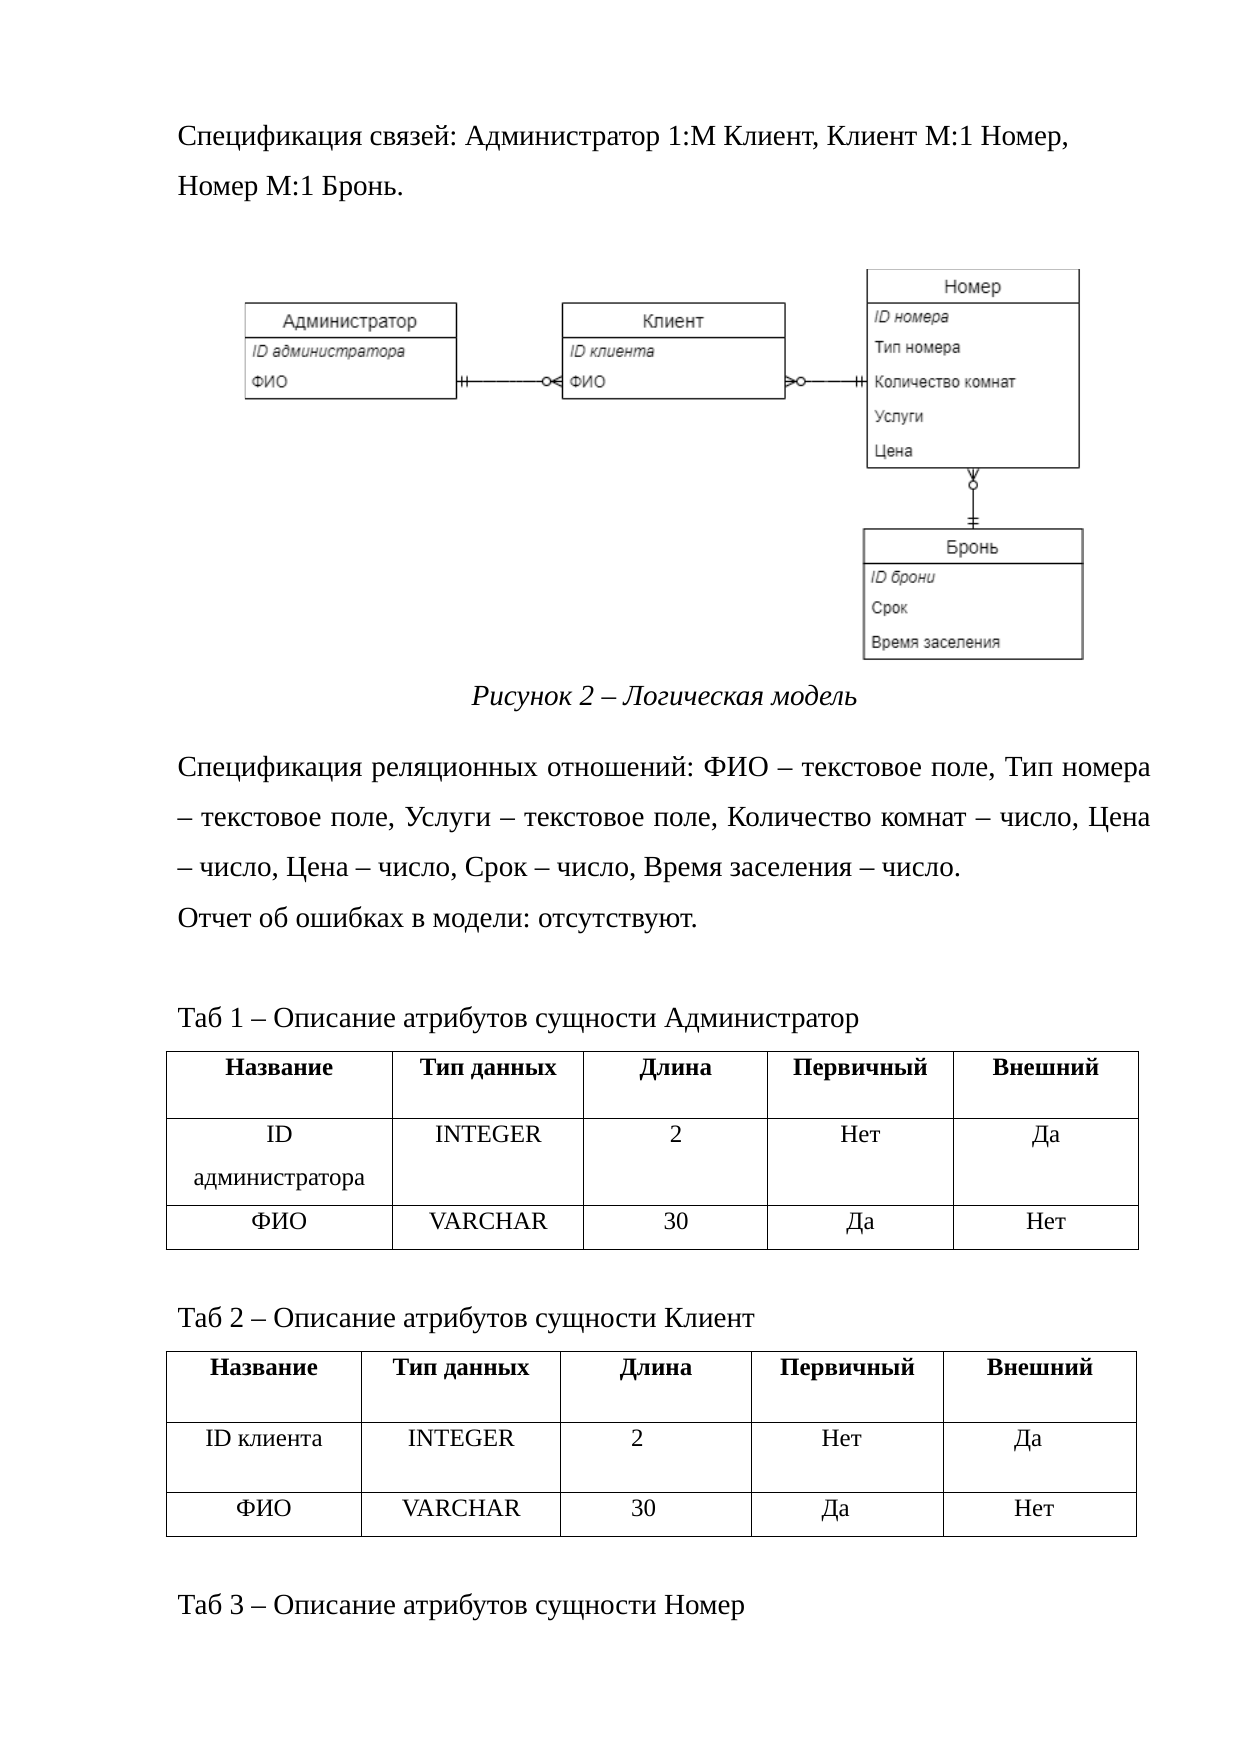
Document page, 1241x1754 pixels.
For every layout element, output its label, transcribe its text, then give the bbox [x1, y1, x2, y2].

table_cell 30 [561, 1493, 751, 1536]
table_header Название [167, 1352, 361, 1422]
table_header Тип данных [362, 1352, 560, 1422]
table_header Тип данных [393, 1052, 583, 1118]
text Рисунок 2 – Логическая модель [177, 678, 1152, 711]
table_cell 2 [561, 1423, 751, 1492]
table_header Первичный [752, 1352, 943, 1422]
table_cell Нет [944, 1493, 1136, 1536]
table_cell Нет [768, 1119, 953, 1205]
text Таб 1 – Описание атрибутов сущности Администратор [177, 1001, 1152, 1034]
table_cell Да [752, 1493, 943, 1536]
table_header Длина [584, 1052, 767, 1118]
table_cell VARCHAR [362, 1493, 560, 1536]
table_cell Да [944, 1423, 1136, 1492]
text Таб 3 – Описание атрибутов сущности Номер [177, 1587, 1152, 1621]
table_cell Нет [954, 1206, 1138, 1249]
table_cell INTEGER [362, 1423, 560, 1492]
text Спецификация связей: Администратор 1:М Клиент, Клиент М:1 Номер, Номер М:1 Бронь. [177, 118, 1152, 202]
text Отчет об ошибках в модели: отсутствуют. [177, 900, 1152, 933]
text Спецификация реляционных отношений: ФИО – текстовое поле, Тип номера – текстовое поле, Услуги – текстовое поле, Количество комнат – число, Цена – число, Цена – число, Срок – число, Время заселения – число. [177, 749, 1152, 883]
table_header Длина [561, 1352, 751, 1422]
table_cell ID администратора [167, 1119, 392, 1205]
table_cell ФИО [167, 1493, 361, 1536]
table_cell 2 [584, 1119, 767, 1205]
table_cell ФИО [167, 1206, 392, 1249]
table_header Название [167, 1052, 392, 1118]
table_cell VARCHAR [393, 1206, 583, 1249]
picture [244, 269, 1084, 664]
text Таб 2 – Описание атрибутов сущности Клиент [177, 1301, 1152, 1334]
table_cell INTEGER [393, 1119, 583, 1205]
table_cell ID клиента [167, 1423, 361, 1492]
table_header Внешний [944, 1352, 1136, 1422]
table_cell 30 [584, 1206, 767, 1249]
table_header Внешний [954, 1052, 1138, 1118]
table_header Первичный [768, 1052, 953, 1118]
table_cell Да [954, 1119, 1138, 1205]
table_cell Нет [752, 1423, 943, 1492]
table_cell Да [768, 1206, 953, 1249]
